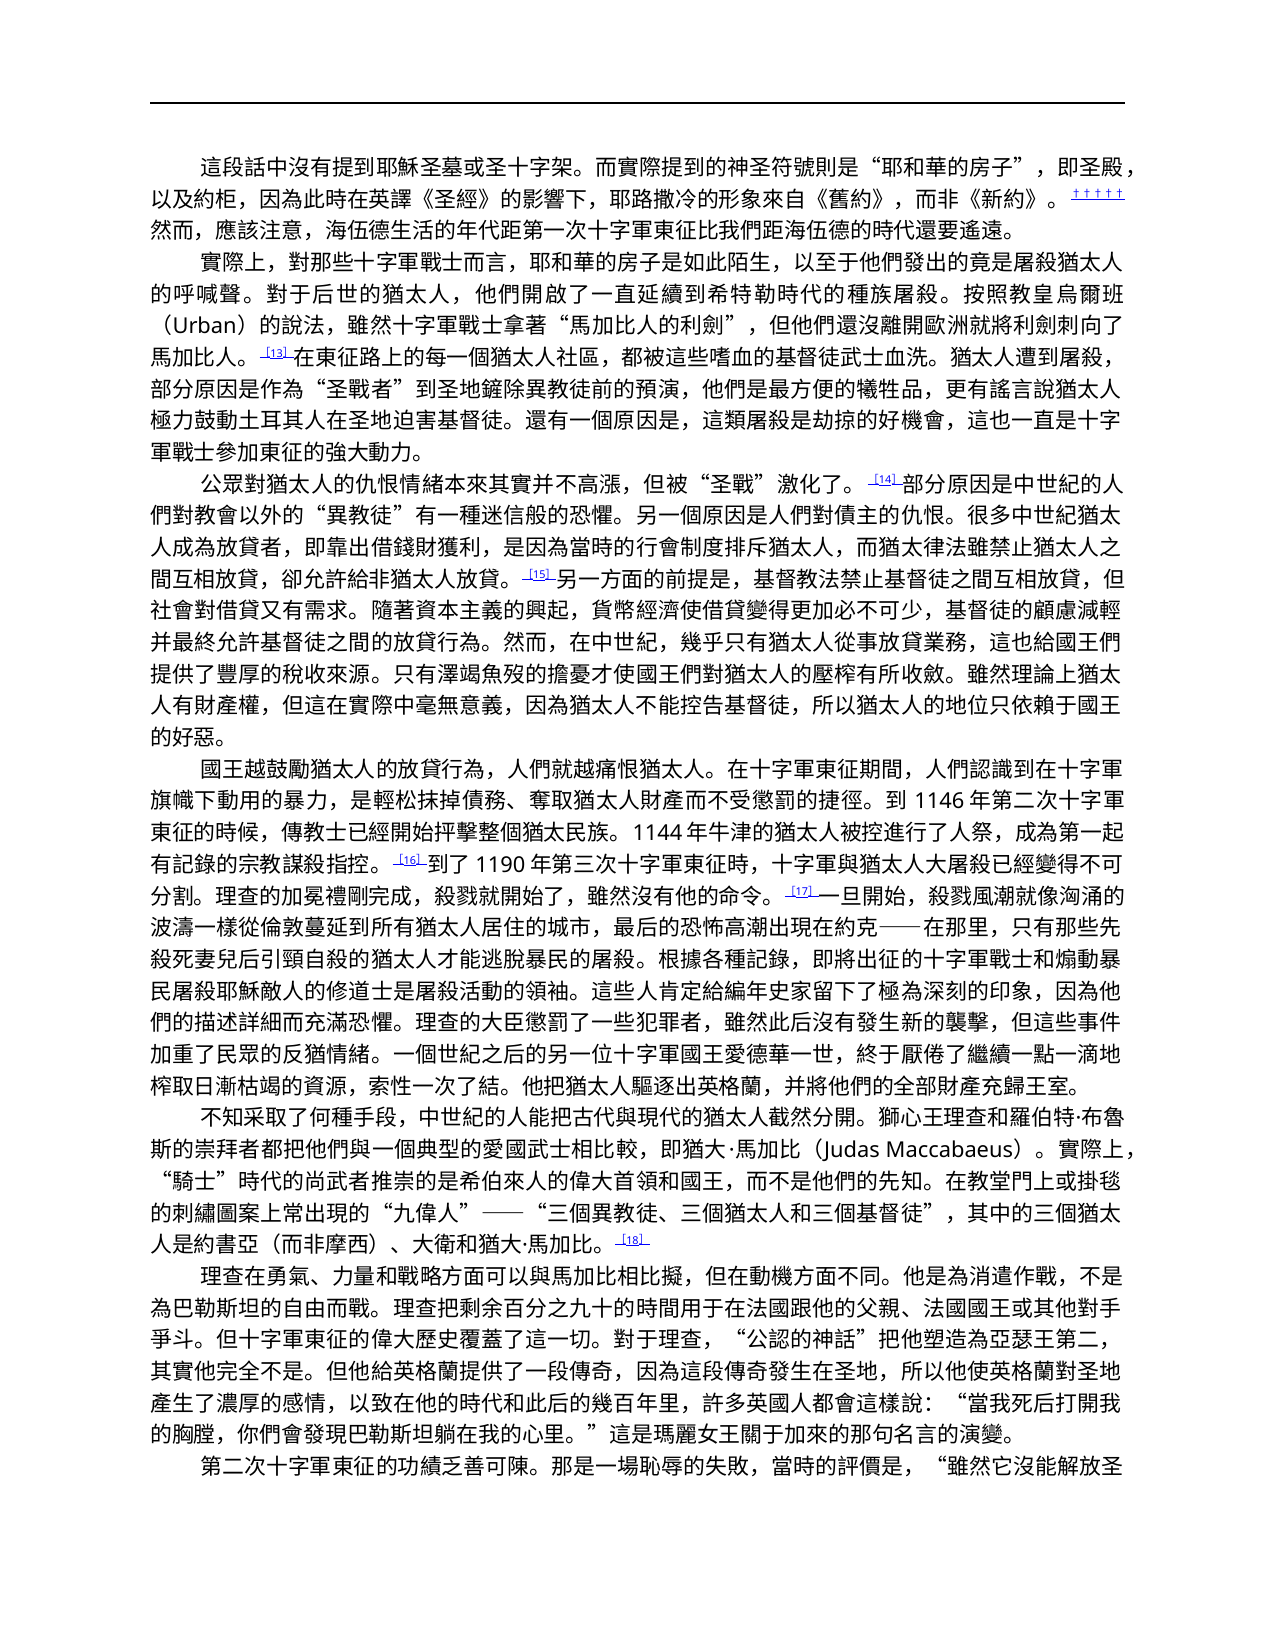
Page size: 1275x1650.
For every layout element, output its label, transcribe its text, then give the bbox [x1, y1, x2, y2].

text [150, 1449, 1125, 1481]
text 這段話中沒有提到耶穌圣墓或圣十字架。而實際提到的神圣符號則是“耶和華的房子”，即圣殿，以及約柜，因為此時在英譯《圣經》的影響下，耶路撒冷的形象來自《舊約》，而非《新約》。†††††然而，應該注意，海伍德生活的年代距第一次十字軍東征比我們距海伍德的時代還要遙遠。 [150, 150, 1125, 245]
text 不知采取了何種手段，中世紀的人能把古代與現代的猶太人截然分開。獅心王理查和羅伯特·布魯斯的崇拜者都把他們與一個典型的愛國武士相比較，即猶大·馬加比（Judas Maccabaeus）。實際上，“騎士”時代的尚武者推崇的是希伯來人的偉大首領和國王，而不是他們的先知。在教堂門上或掛毯的刺繡圖案上常出現的“九偉人”——“三個異教徒、三個猶太人和三個基督徒”，其中的三個猶太人是約書亞（而非摩西）、大衛和猶大·馬加比。［18］ [150, 1100, 1125, 1259]
text 公眾對猶太人的仇恨情緒本來其實并不高漲，但被“圣戰”激化了。［14］部分原因是中世紀的人們對教會以外的“異教徒”有一種迷信般的恐懼。另一個原因是人們對債主的仇恨。很多中世紀猶太人成為放貸者，即靠出借錢財獲利，是因為當時的行會制度排斥猶太人，而猶太律法雖禁止猶太人之間互相放貸，卻允許給非猶太人放貸。［15］另一方面的前提是，基督教法禁止基督徒之間互相放貸，但社會對借貸又有需求。隨著資本主義的興起，貨幣經濟使借貸變得更加必不可少，基督徒的顧慮減輕，并最終允許基督徒之間的放貸行為。然而，在中世紀，幾乎只有猶太人從事放貸業務，這也給國王們提供了豐厚的稅收來源。只有澤竭魚歿的擔憂才使國王們對猶太人的壓榨有所收斂。雖然理論上猶太人有財產權，但這在實際中毫無意義，因為猶太人不能控告基督徒，所以猶太人的地位只依賴于國王的好惡。 [150, 467, 1125, 752]
text 實際上，對那些十字軍戰士而言，耶和華的房子是如此陌生，以至于他們發出的竟是屠殺猶太人的呼喊聲。對于后世的猶太人，他們開啟了一直延續到希特勒時代的種族屠殺。按照教皇烏爾班（Urban）的說法，雖然十字軍戰士拿著“馬加比人的利劍”，但他們還沒離開歐洲就將利劍刺向了馬加比人。［13］在東征路上的每一個猶太人社區，都被這些嗜血的基督徒武士血洗。猶太人遭到屠殺，部分原因是作為“圣戰者”到圣地鏟除異教徒前的預演，他們是最方便的犧牲品，更有謠言說猶太人極力鼓動土耳其人在圣地迫害基督徒。還有一個原因是，這類屠殺是劫掠的好機會，這也一直是十字軍戰士參加東征的強大動力。 [150, 245, 1125, 467]
text 理查在勇氣、力量和戰略方面可以與馬加比相比擬，但在動機方面不同。他是為消遣作戰，不是為巴勒斯坦的自由而戰。理查把剩余百分之九十的時間用于在法國跟他的父親、法國國王或其他對手爭斗。但十字軍東征的偉大歷史覆蓋了這一切。對于理查，“公認的神話”把他塑造為亞瑟王第二，其實他完全不是。但他給英格蘭提供了一段傳奇，因為這段傳奇發生在圣地，所以他使英格蘭對圣地產生了濃厚的感情，以致在他的時代和此后的幾百年里，許多英國人都會這樣說：“當我死后打開我的胸膛，你們會發現巴勒斯坦躺在我的心里。”這是瑪麗女王關于加來的那句名言的演變。 [150, 1259, 1125, 1449]
text 國王越鼓勵猶太人的放貸行為，人們就越痛恨猶太人。在十字軍東征期間，人們認識到在十字軍旗幟下動用的暴力，是輕松抹掉債務、奪取猶太人財產而不受懲罰的捷徑。到1146年第二次十字軍東征的時候，傳教士已經開始抨擊整個猶太民族。1144年牛津的猶太人被控進行了人祭，成為第一起有記錄的宗教謀殺指控。［16］到了1190年第三次十字軍東征時，十字軍與猶太人大屠殺已經變得不可分割。理查的加冕禮剛完成，殺戮就開始了，雖然沒有他的命令。［17］一旦開始，殺戮風潮就像洶涌的波濤一樣從倫敦蔓延到所有猶太人居住的城市，最后的恐怖高潮出現在約克——在那里，只有那些先殺死妻兒后引頸自殺的猶太人才能逃脫暴民的屠殺。根據各種記錄，即將出征的十字軍戰士和煽動暴民屠殺耶穌敵人的修道士是屠殺活動的領袖。這些人肯定給編年史家留下了極為深刻的印象，因為他們的描述詳細而充滿恐懼。理查的大臣懲罰了一些犯罪者，雖然此后沒有發生新的襲擊，但這些事件加重了民眾的反猶情緒。一個世紀之后的另一位十字軍國王愛德華一世，終于厭倦了繼續一點一滴地榨取日漸枯竭的資源，索性一次了結。他把猶太人驅逐出英格蘭，并將他們的全部財產充歸王室。 [150, 752, 1125, 1100]
